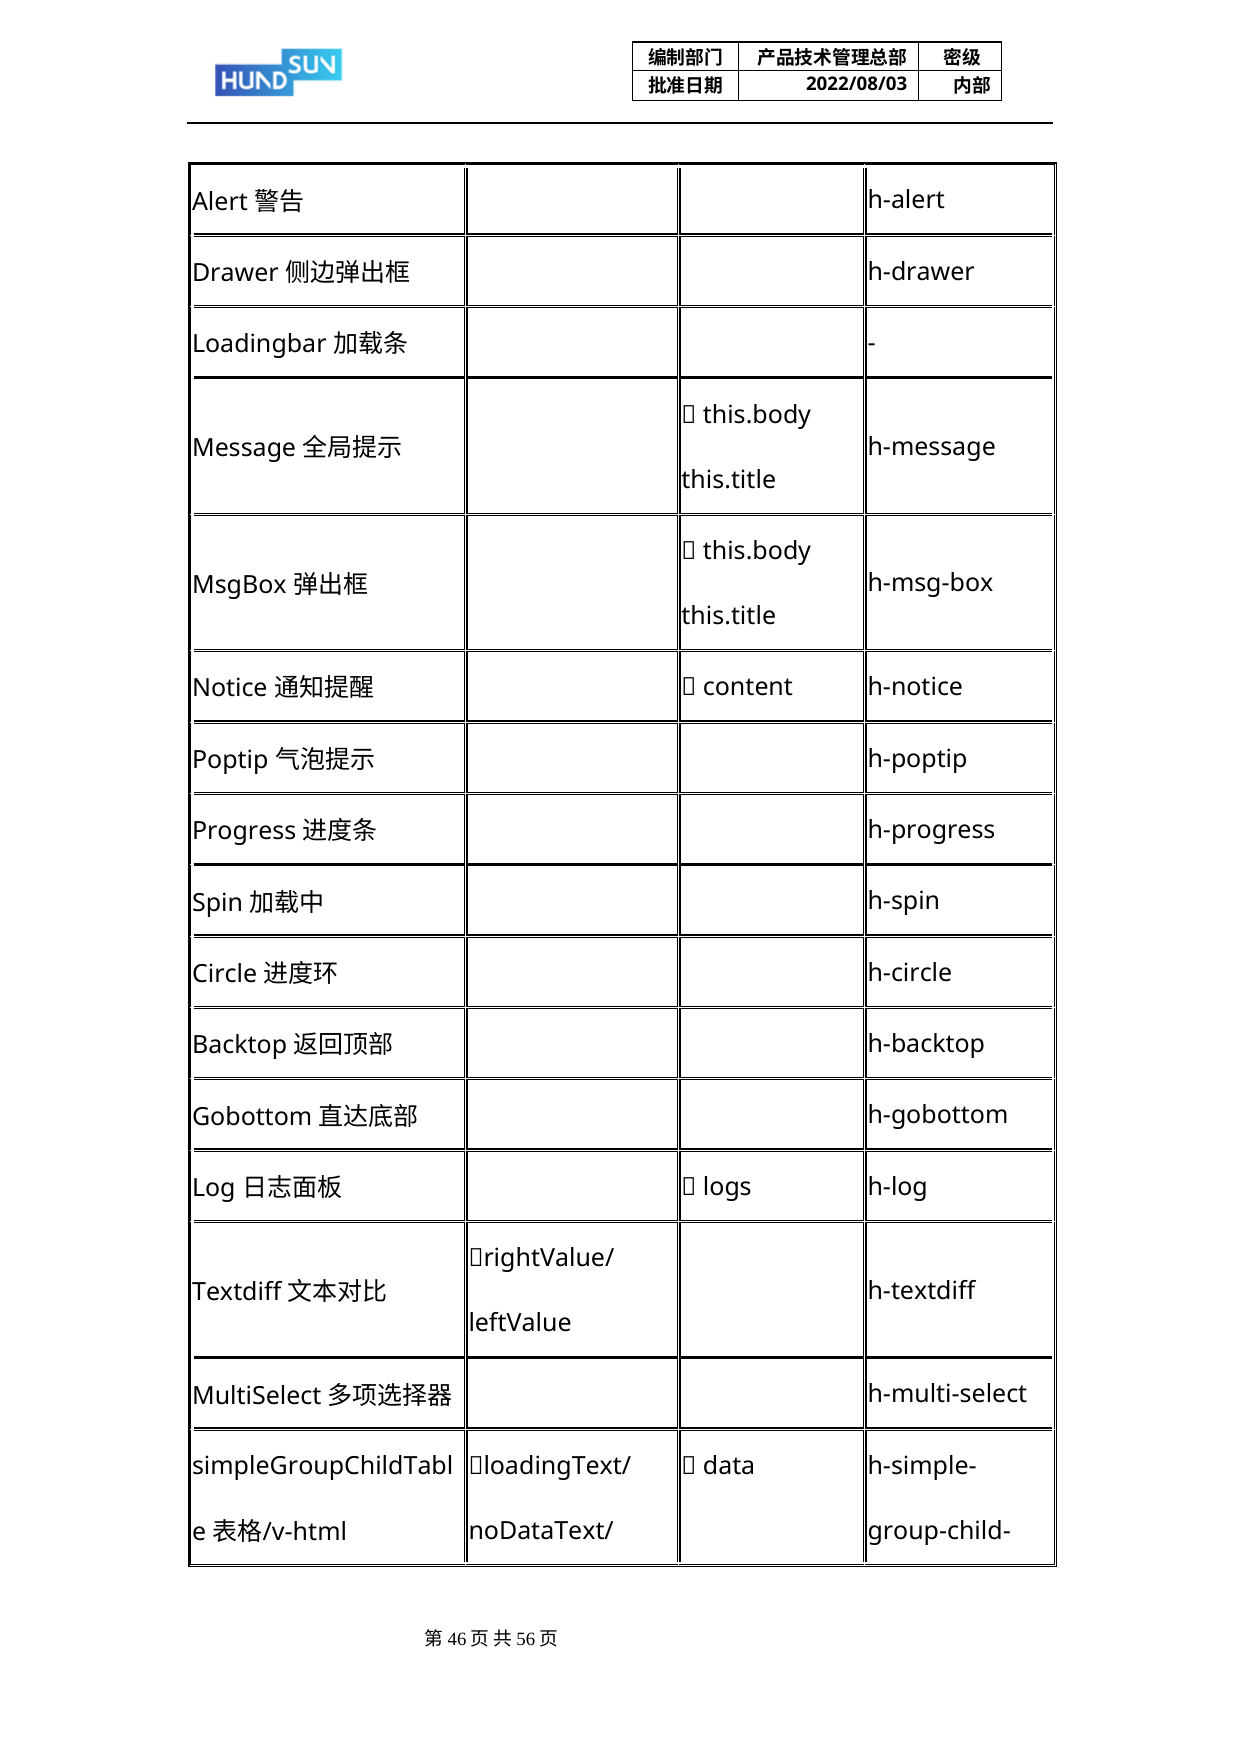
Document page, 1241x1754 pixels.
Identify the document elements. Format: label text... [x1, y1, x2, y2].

table_cell [681, 724, 863, 791]
table_cell [681, 1009, 863, 1077]
table_cell Notice 通知提醒 [190, 649, 466, 720]
table_cell [681, 308, 863, 376]
table_cell h-multi-select [867, 1356, 1054, 1427]
table_cell Message 全局提示 [191, 376, 464, 512]
table_cell h-textdiff [867, 1220, 1054, 1356]
table_cell h-poptip [867, 720, 1054, 791]
table_cell [468, 652, 677, 720]
table_cell Alert 警告 [191, 164, 466, 233]
table_cell [681, 1359, 863, 1427]
table_cell MsgBox 弹出框 [191, 513, 464, 649]
table_cell ✅rightValue/leftValue [468, 1223, 677, 1356]
table_cell h-progress [867, 791, 1054, 863]
table_cell h-backtop [865, 1006, 1055, 1077]
table_cell ✅ this.body this.title [681, 516, 863, 649]
table_cell h-drawer [867, 233, 1054, 305]
table_cell Gobottom 直达底部 [190, 1077, 466, 1148]
table_cell Spin 加载中 [190, 863, 464, 934]
table_cell [468, 308, 677, 376]
table_cell h-message [867, 376, 1054, 512]
table_cell [468, 1080, 677, 1148]
table_cell Backtop 返回顶部 [190, 1006, 466, 1077]
table_cell Circle 进度环 [191, 934, 464, 1006]
table_cell [468, 795, 677, 863]
table_cell [466, 164, 679, 233]
table_cell Loadingbar 加载条 [190, 305, 466, 376]
table_cell h-circle [867, 934, 1054, 1006]
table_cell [865, 1427, 1054, 1564]
table_cell [468, 938, 677, 1006]
table_cell [679, 164, 865, 233]
table_cell h-msg-box [867, 513, 1054, 649]
table_cell ✅ content [681, 652, 863, 720]
table_cell ✅ data [679, 1427, 865, 1564]
table_cell MultiSelect 多项选择器 [191, 1356, 464, 1427]
table_cell Drawer 侧边弹出框 [191, 233, 464, 305]
table_cell [468, 724, 677, 791]
table_cell h-spin [867, 863, 1055, 934]
table_cell [468, 516, 677, 649]
table_cell h-notice [865, 649, 1055, 720]
table_cell [468, 237, 677, 305]
table_cell [468, 866, 677, 934]
table_cell Poptip 气泡提示 [191, 720, 464, 791]
table_cell ✅ logs [681, 1152, 863, 1219]
table_cell [468, 1152, 677, 1219]
table_cell Textdiff 文本对比 [191, 1220, 464, 1356]
table_cell [468, 1009, 677, 1077]
table_cell Progress 进度条 [191, 791, 464, 863]
table_cell - [865, 305, 1055, 376]
table_cell [681, 938, 863, 1006]
table_cell h-log [867, 1148, 1054, 1219]
table_cell [681, 1223, 863, 1356]
table_cell [681, 1080, 863, 1148]
table_cell [681, 237, 863, 305]
table_cell ✅ this.body this.title [681, 379, 863, 512]
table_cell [466, 1427, 679, 1564]
table_cell [468, 379, 677, 512]
picture [209, 42, 349, 100]
table_cell h-gobottom [865, 1077, 1055, 1148]
table_cell [681, 795, 863, 863]
table_cell [468, 1359, 677, 1427]
table_cell h-alert [865, 165, 1054, 233]
table_cell Log 日志面板 [191, 1148, 464, 1219]
table_cell [681, 866, 863, 934]
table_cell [191, 1427, 466, 1564]
